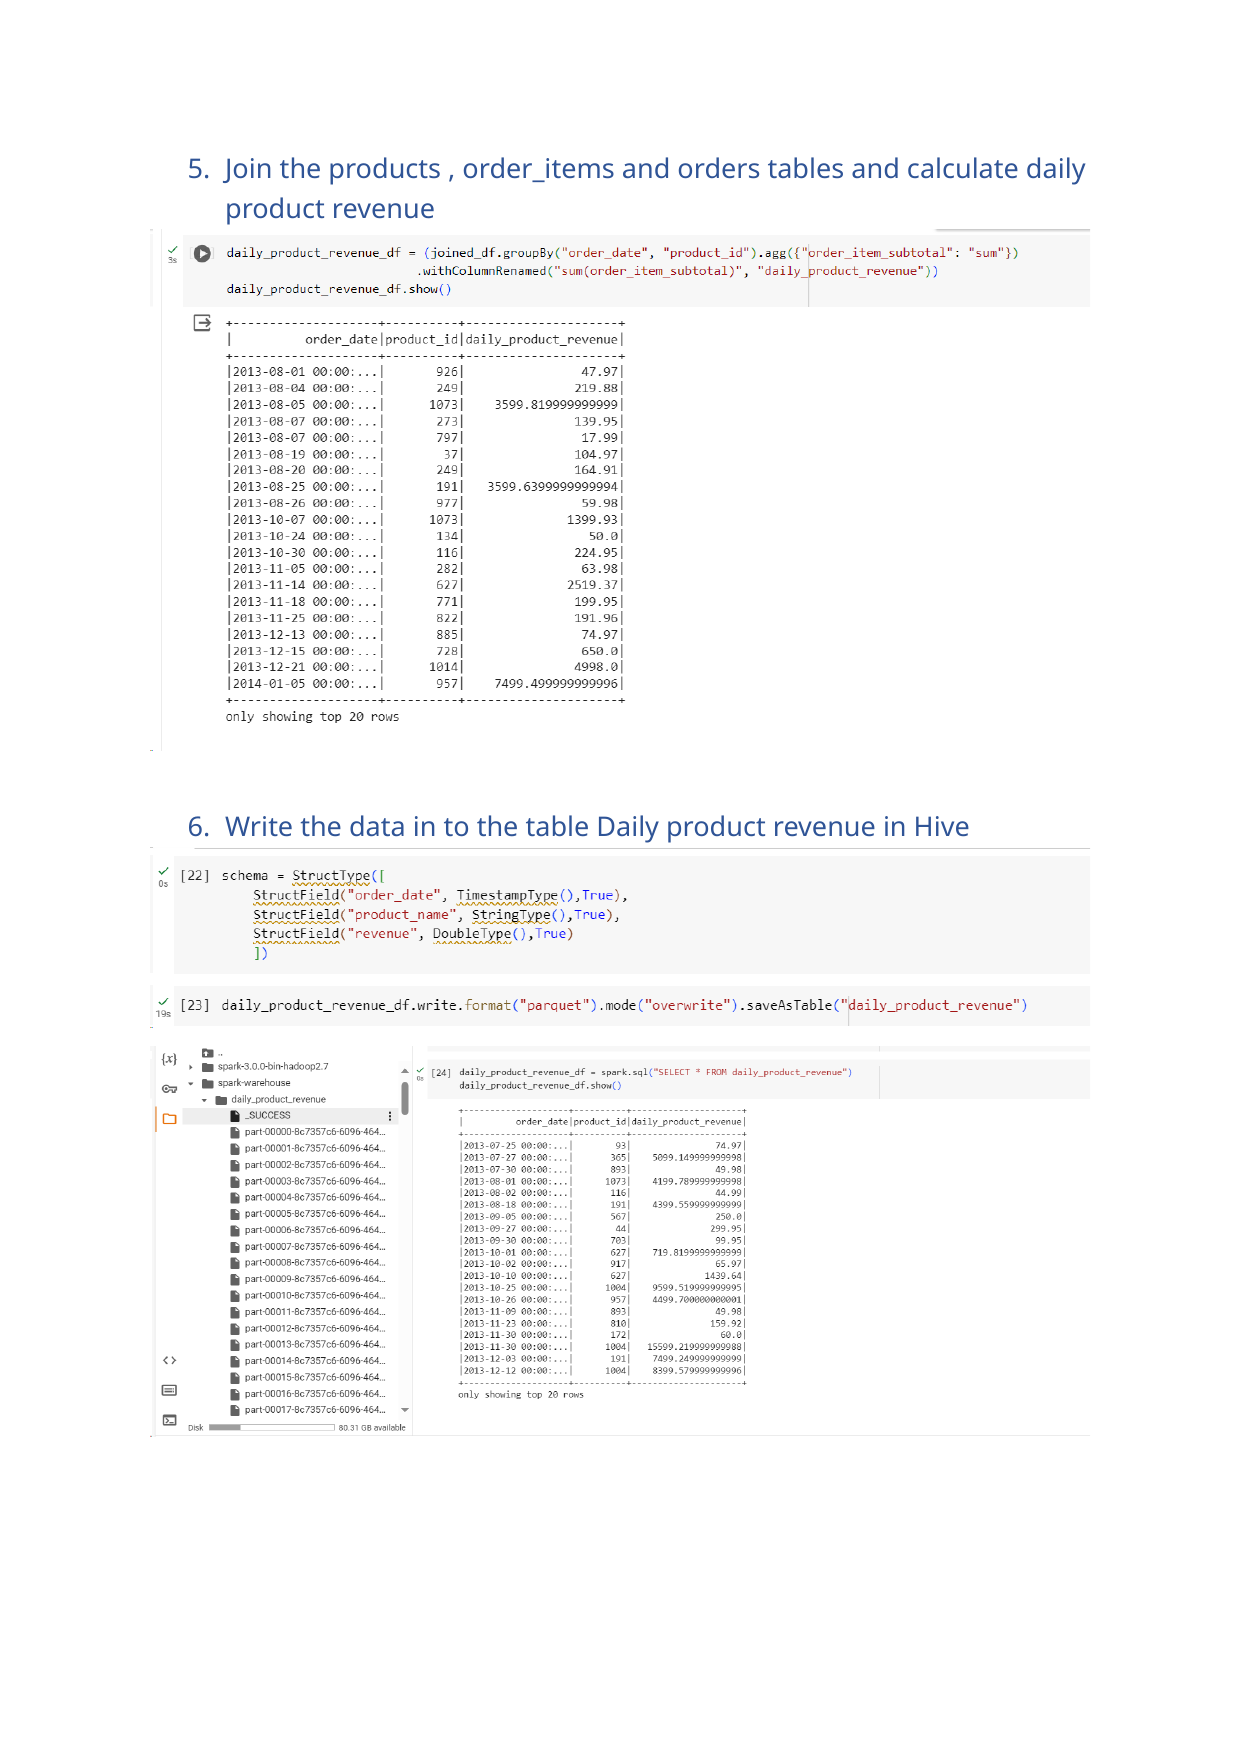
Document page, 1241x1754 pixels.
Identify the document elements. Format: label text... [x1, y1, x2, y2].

picture [150, 229, 1091, 751]
picture [150, 847, 1091, 1028]
picture [150, 1046, 1091, 1437]
subtitle Write the data in to the table Daily product revenue in Hive [187, 808, 1090, 845]
subtitle Join the products , order_items and orders tables and calculate daily product revenue [187, 150, 1090, 227]
